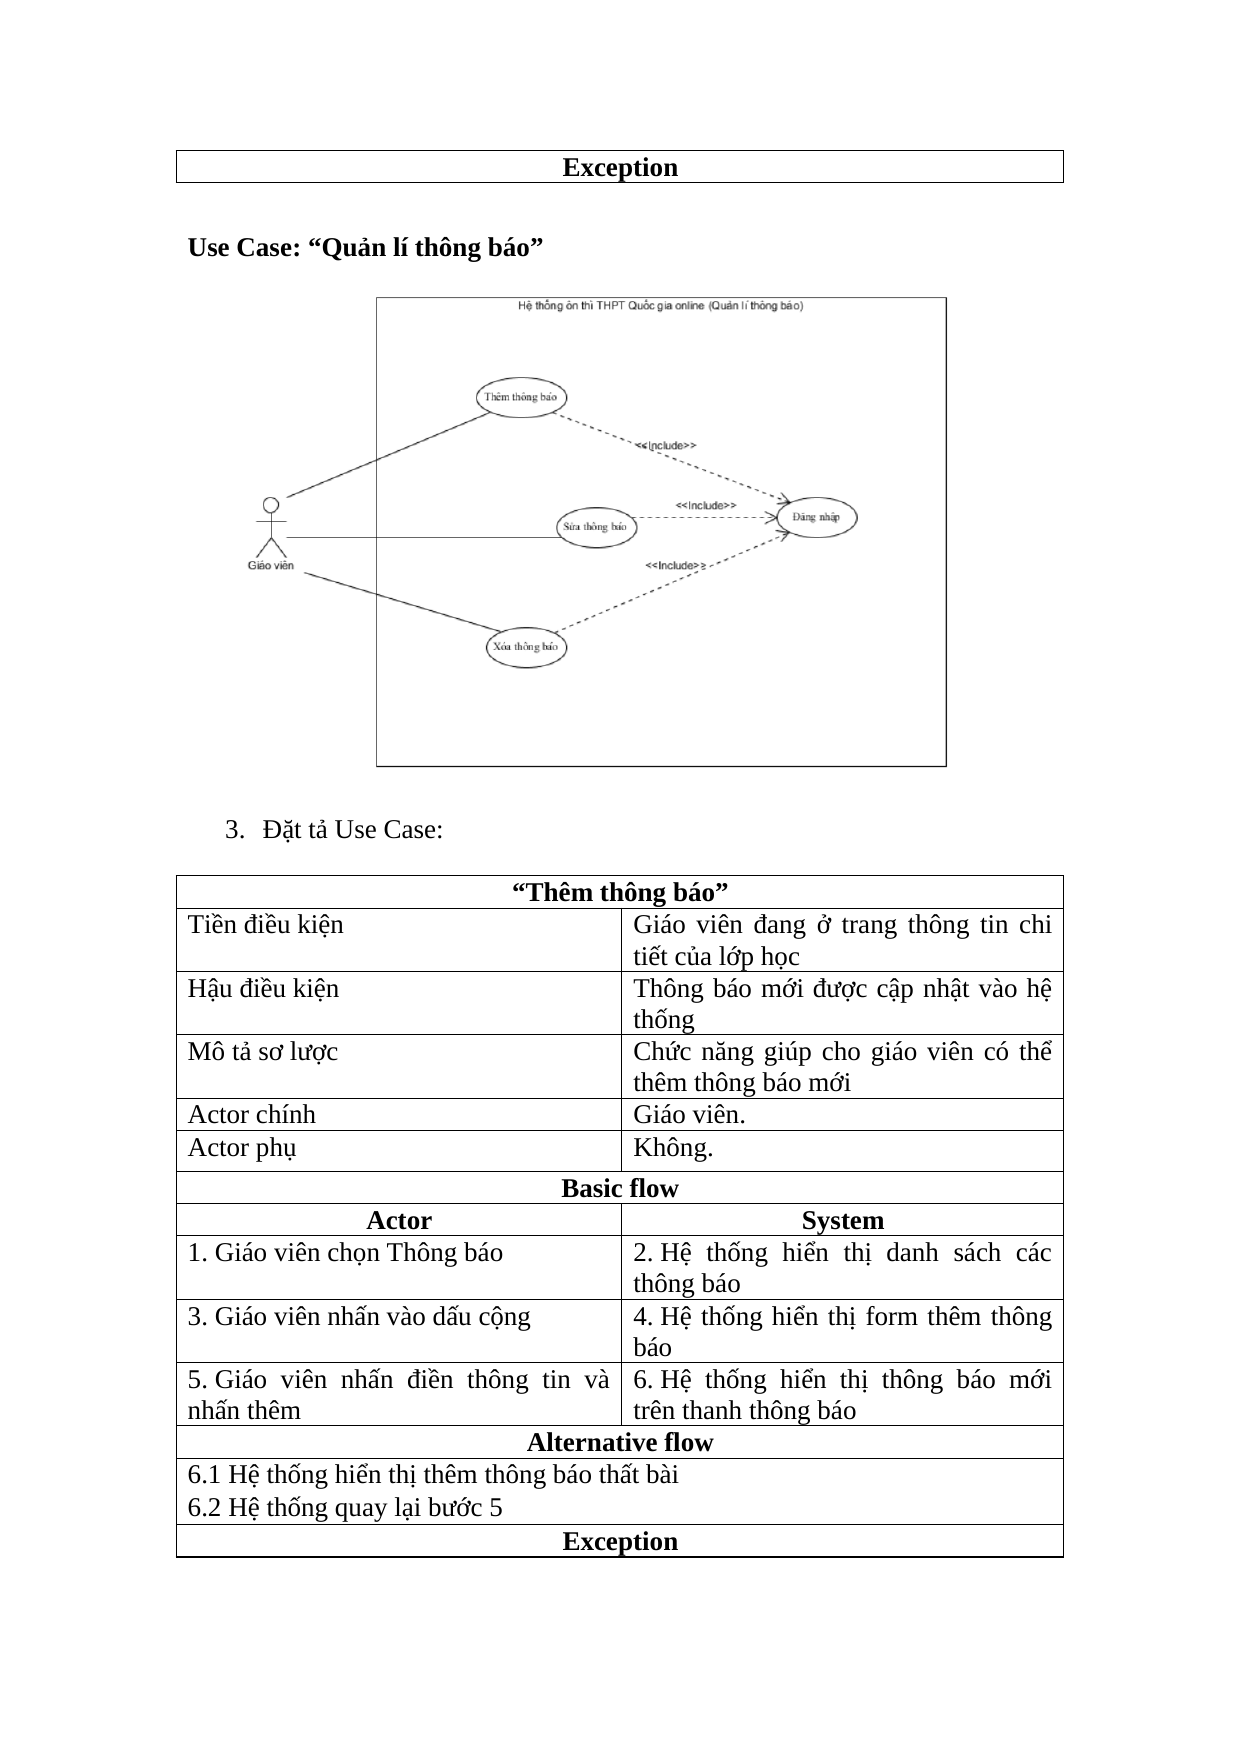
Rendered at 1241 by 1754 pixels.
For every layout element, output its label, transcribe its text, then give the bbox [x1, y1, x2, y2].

table_cell Hệ thống hiển thị thông báo mới trên thanh thông báo [622, 1363, 1063, 1425]
list Đặt tả Use Case: [225, 813, 1053, 844]
table_cell Tiền điều kiện [177, 909, 621, 971]
table_cell Không. [622, 1131, 1063, 1171]
table_cell Hệ thống hiển thị thêm thông báo thất bài Hệ thống quay lại bước 5 [177, 1459, 1063, 1524]
table_cell Alternative flow [177, 1426, 1063, 1457]
table_cell Giáo viên nhấn điền thông tin và nhấn thêm [177, 1363, 621, 1425]
table_cell Actor chính [177, 1099, 621, 1130]
table_cell System [622, 1204, 1063, 1235]
table_cell Actor [177, 1204, 621, 1235]
table_cell Thông báo mới được cập nhật vào hệ thống [622, 972, 1063, 1034]
table_header “Thêm thông báo” [177, 876, 1063, 907]
table_cell Exception [177, 1525, 1063, 1556]
table_cell Exception [177, 151, 1063, 182]
table_cell Actor phụ [177, 1131, 621, 1171]
table_cell Hệ thống hiển thị danh sách các thông báo [622, 1236, 1063, 1298]
table_cell Giáo viên chọn Thông báo [177, 1236, 621, 1298]
text Use Case: “Quản lí thông báo” [187, 231, 1053, 262]
table_cell Giáo viên đang ở trang thông tin chi tiết của lớp học [622, 909, 1063, 971]
table_cell Giáo viên nhấn vào dấu cộng [177, 1300, 621, 1362]
table_cell Chức năng giúp cho giáo viên có thể thêm thông báo mới [622, 1035, 1063, 1097]
table_cell Giáo viên. [622, 1099, 1063, 1130]
table_cell Mô tả sơ lược [177, 1035, 621, 1097]
table_cell Hệ thống hiển thị form thêm thông báo [622, 1300, 1063, 1362]
picture [187, 281, 1052, 794]
table_cell Hậu điều kiện [177, 972, 621, 1034]
table_cell Basic flow [177, 1172, 1063, 1203]
